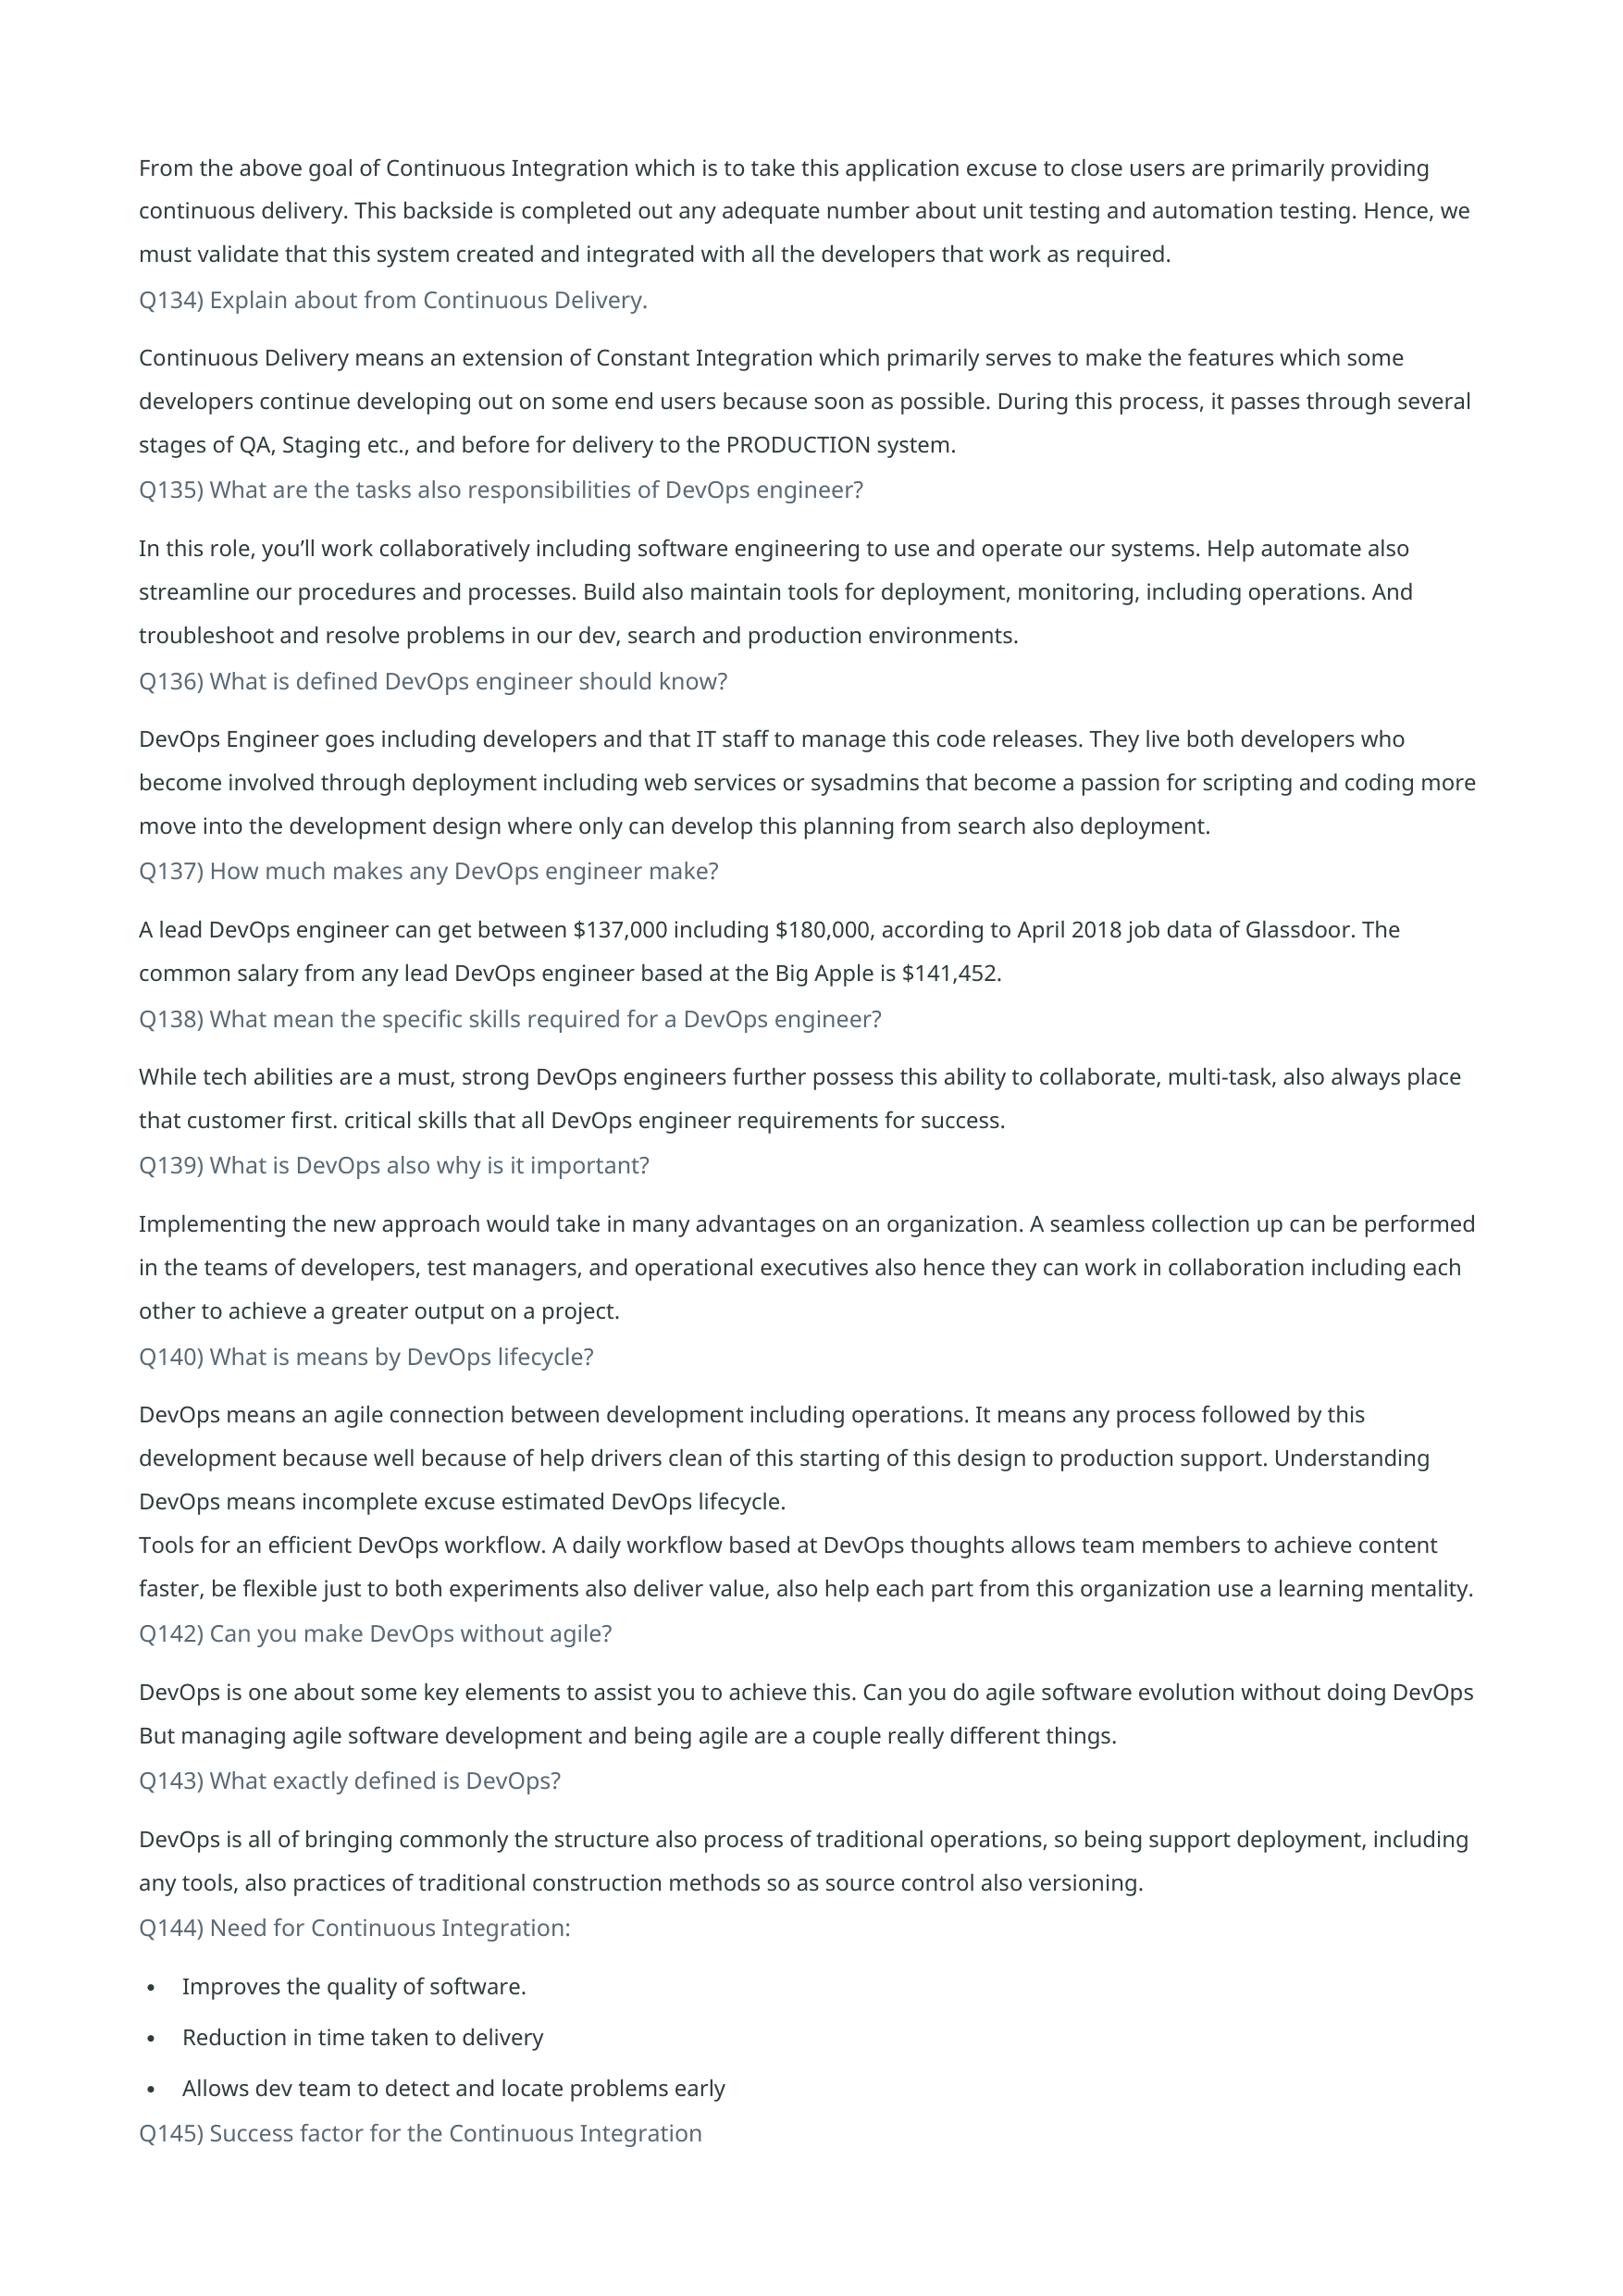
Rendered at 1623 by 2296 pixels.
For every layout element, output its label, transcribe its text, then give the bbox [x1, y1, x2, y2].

text Continuous Delivery means an extension of Constant Integration which primarily serves to make the features which some developers continue developing out on some end users because soon as possible. During this process, it passes through several stages of QA, Staging etc., and before for delivery to the PRODUCTION system. [139, 329, 1484, 460]
text Q135) What are the tasks also responsibilities of DevOps engineer? [139, 474, 1484, 505]
text DevOps means an agile connection between development including operations. It means any process followed by this development because well because of help drivers clean of this starting of this design to production support. Understanding DevOps means incomplete excuse estimated DevOps lifecycle. Tools for an efficient DevOps workflow. A daily workflow based at DevOps thoughts allows team members to achieve content faster, be flexible just to both experiments also deliver value, also help each part from this organization use a learning mentality. [139, 1386, 1484, 1603]
text Q143) What exactly defined is DevOps? [139, 1765, 1484, 1796]
text Q145) Success factor for the Continuous Integration [139, 2116, 1484, 2149]
text While tech abilities are a must, strong DevOps engineers further possess this ability to collaborate, multi-task, also always place that customer first. critical skills that all DevOps engineer requirements for success. [139, 1049, 1484, 1136]
text Q134) Explain about from Continuous Delivery. [139, 283, 1484, 315]
text Q139) What is DevOps also why is it important? [139, 1149, 1484, 1181]
text From the above goal of Continuous Integration which is to take this application excuse to close users are primarily providing continuous delivery. This backside is completed out any adequate number about unit testing and automation testing. Hence, we must validate that this system created and integrated with all the developers that work as required. [139, 139, 1484, 269]
text DevOps Engineer goes including developers and that IT staff to manage this code releases. They live both developers who become involved through deployment including web services or sysadmins that become a passion for scripting and coding more move into the development design where only can develop this planning from search also deployment. [139, 711, 1484, 840]
text Implementing the new approach would take in many advantages on an organization. A seamless collection up can be performed in the teams of developers, test managers, and operational executives also hence they can work in collaboration including each other to achieve a greater output on a project. [139, 1196, 1484, 1325]
text Q140) What is means by DevOps lifecycle? [139, 1340, 1484, 1371]
text Q144) Need for Continuous Integration: [139, 1912, 1484, 1943]
text Q136) What is defined DevOps engineer should know? [139, 664, 1484, 696]
list Improves the quality of software. [147, 1958, 1484, 2001]
text DevOps is one about some key elements to assist you to achieve this. Can you do agile software evolution without doing DevOps But managing agile software development and being agile are a couple really different things. [139, 1663, 1484, 1750]
text DevOps is all of bringing commonly the structure also process of traditional operations, so being support deployment, including any tools, also practices of traditional construction methods so as source control also versioning. [139, 1811, 1484, 1897]
text Q138) What mean the specific skills required for a DevOps engineer? [139, 1002, 1484, 1034]
text Q137) How much makes any DevOps engineer make? [139, 855, 1484, 887]
list Reduction in time taken to delivery [147, 2008, 1484, 2052]
text Q142) Can you make DevOps without agile? [139, 1618, 1484, 1649]
text In this role, you’ll work collaboratively including software engineering to use and operate our systems. Help automate also streamline our procedures and processes. Build also maintain tools for deployment, monitoring, including operations. And troubleshoot and resolve problems in our dev, search and production environments. [139, 520, 1484, 650]
text A lead DevOps engineer can get between $137,000 including $180,000, according to April 2018 job data of Glassdoor. The common salary from any lead DevOps engineer based at the Big Apple is $141,452. [139, 901, 1484, 987]
list Allows dev team to detect and locate problems early [147, 2059, 1484, 2103]
